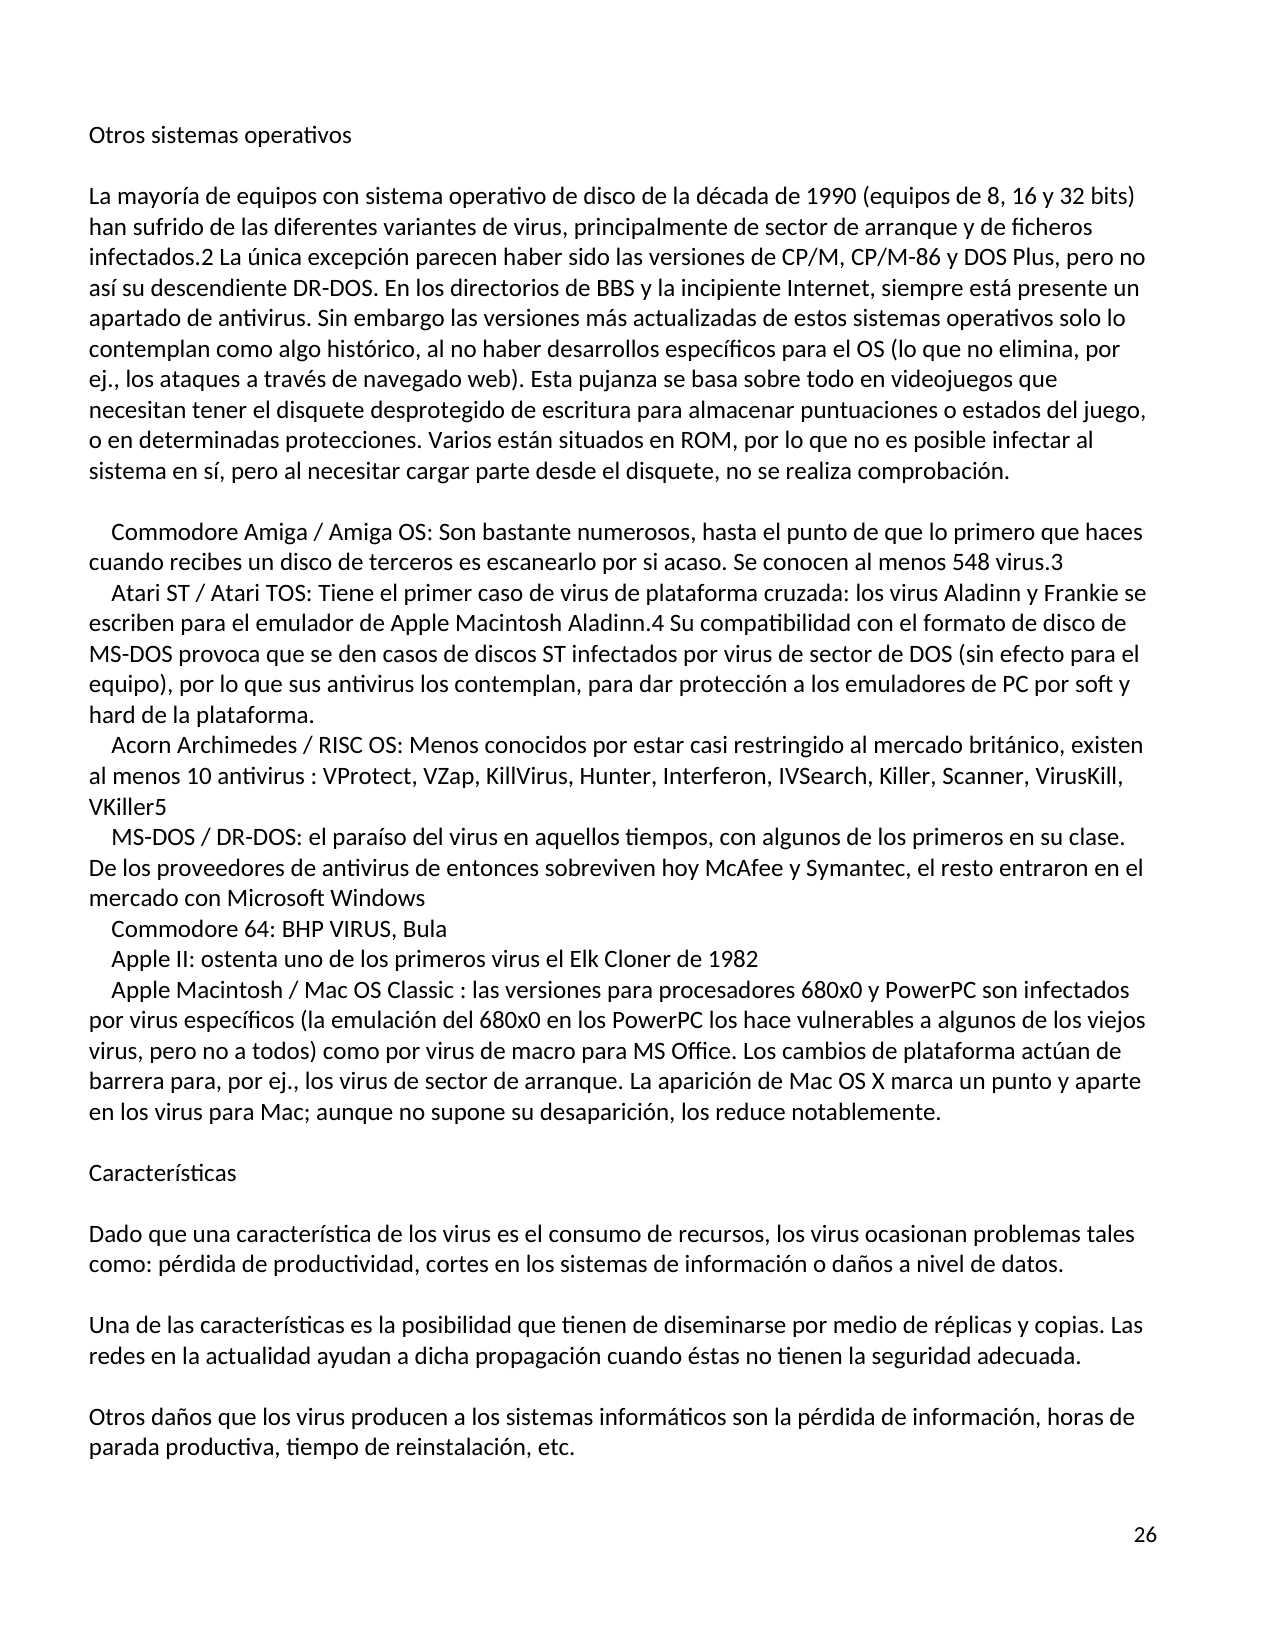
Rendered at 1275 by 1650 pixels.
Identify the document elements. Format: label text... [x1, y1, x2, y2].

text Atari ST / Atari TOS: Tiene el primer caso de virus de plataforma cruzada: los virus Aladinn y Frankie se escriben para el emulador de Apple Macintosh Aladinn.4 Su compatibilidad con el formato de disco de MS-DOS provoca que se den casos de discos ST infectados por virus de sector de DOS (sin efecto para el equipo), por lo que sus antivirus los contemplan, para dar protección a los emuladores de PC por soft y hard de la plataforma. [89, 577, 1157, 729]
text Dado que una característica de los virus es el consumo de recursos, los virus ocasionan problemas tales como: pérdida de productividad, cortes en los sistemas de información o daños a nivel de datos. [89, 1218, 1157, 1279]
text Apple II: ostenta uno de los primeros virus el Elk Cloner de 1982 [89, 943, 1157, 974]
text Otros daños que los virus producen a los sistemas informáticos son la pérdida de información, horas de parada productiva, tiempo de reinstalación, etc. [89, 1401, 1157, 1462]
text Acorn Archimedes / RISC OS: Menos conocidos por estar casi restringido al mercado británico, existen al menos 10 antivirus : VProtect, VZap, KillVirus, Hunter, Interferon, IVSearch, Killer, Scanner, VirusKill, VKiller5 [89, 729, 1157, 821]
text Otros sistemas operativos [89, 119, 1157, 150]
text Apple Macintosh / Mac OS Classic : las versiones para procesadores 680x0 y PowerPC son infectados por virus específicos (la emulación del 680x0 en los PowerPC los hace vulnerables a algunos de los viejos virus, pero no a todos) como por virus de macro para MS Office. Los cambios de plataforma actúan de barrera para, por ej., los virus de sector de arranque. La aparición de Mac OS X marca un punto y aparte en los virus para Mac; aunque no supone su desaparición, los reduce notablemente. [89, 974, 1157, 1126]
text Commodore Amiga / Amiga OS: Son bastante numerosos, hasta el punto de que lo primero que haces cuando recibes un disco de terceros es escanearlo por si acaso. Se conocen al menos 548 virus.3 [89, 516, 1157, 577]
text Características [89, 1157, 1157, 1187]
text La mayoría de equipos con sistema operativo de disco de la década de 1990 (equipos de 8, 16 y 32 bits) han sufrido de las diferentes variantes de virus, principalmente de sector de arranque y de ficheros infectados.2 La única excepción parecen haber sido las versiones de CP/M, CP/M-86 y DOS Plus, pero no así su descendiente DR-DOS. En los directorios de BBS y la incipiente Internet, siempre está presente un apartado de antivirus. Sin embargo las versiones más actualizadas de estos sistemas operativos solo lo contemplan como algo histórico, al no haber desarrollos específicos para el OS (lo que no elimina, por ej., los ataques a través de navegado web). Esta pujanza se basa sobre todo en videojuegos que necesitan tener el disquete desprotegido de escritura para almacenar puntuaciones o estados del juego, o en determinadas protecciones. Varios están situados en ROM, por lo que no es posible infectar al sistema en sí, pero al necesitar cargar parte desde el disquete, no se realiza comprobación. [89, 180, 1157, 485]
text Una de las características es la posibilidad que tienen de diseminarse por medio de réplicas y copias. Las redes en la actualidad ayudan a dicha propagación cuando éstas no tienen la seguridad adecuada. [89, 1309, 1157, 1371]
text MS-DOS / DR-DOS: el paraíso del virus en aquellos tiempos, con algunos de los primeros en su clase. De los proveedores de antivirus de entonces sobreviven hoy McAfee y Symantec, el resto entraron en el mercado con Microsoft Windows [89, 821, 1157, 913]
text Commodore 64: BHP VIRUS, Bula [89, 913, 1157, 943]
